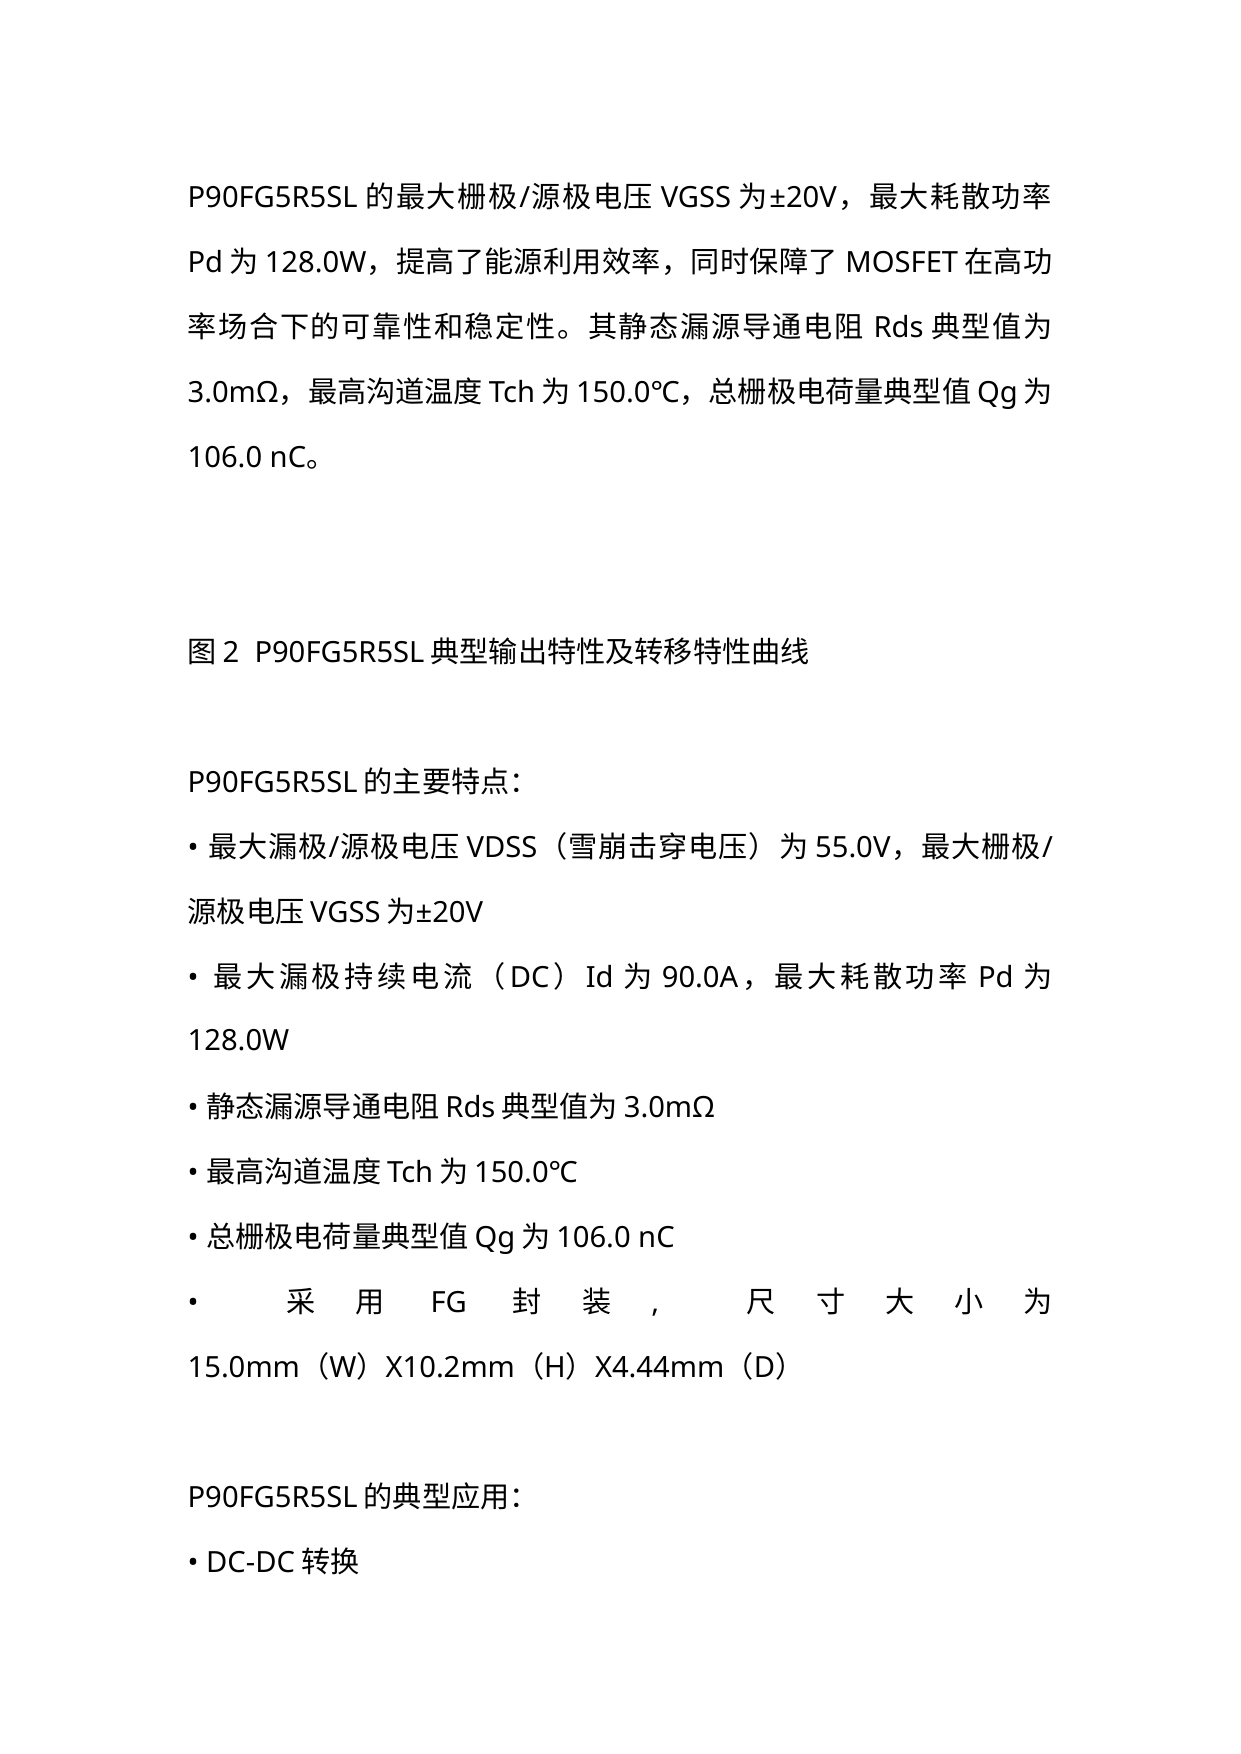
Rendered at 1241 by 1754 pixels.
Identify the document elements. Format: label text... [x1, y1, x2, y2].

text • 总栅极电荷量典型值Qg为106.0 nC [187, 1202, 1053, 1267]
text • DC-DC转换 [187, 1527, 1053, 1592]
text P90FG5R5SL的最大栅极/源极电压VGSS为±20V，最大耗散功率Pd为128.0W，提高了能源利用效率，同时保障了MOSFET在高功率场合下的可靠性和稳定性。其静态漏源导通电阻Rds典型值为3.0mΩ，最高沟道温度Tch为150.0℃，总栅极电荷量典型值Qg为106.0 nC。 [187, 162, 1053, 487]
text • 静态漏源导通电阻Rds典型值为3.0mΩ [187, 1072, 1053, 1137]
text P90FG5R5SL的主要特点： [187, 747, 1053, 812]
text • 最大漏极/源极电压VDSS（雪崩击穿电压）为55.0V，最大栅极/源极电压VGSS为±20V [187, 812, 1053, 942]
text • 最大漏极持续电流（DC）Id为90.0A，最大耗散功率Pd为128.0W [187, 942, 1053, 1072]
text • 最高沟道温度Tch为150.0℃ [187, 1137, 1053, 1202]
text • 采用FG封装, 尺寸大小为15.0mm（W）X10.2mm（H）X4.44mm（D） [187, 1267, 1053, 1397]
text 图2 P90FG5R5SL典型输出特性及转移特性曲线 [187, 617, 1053, 682]
text P90FG5R5SL的典型应用： [187, 1462, 1053, 1527]
